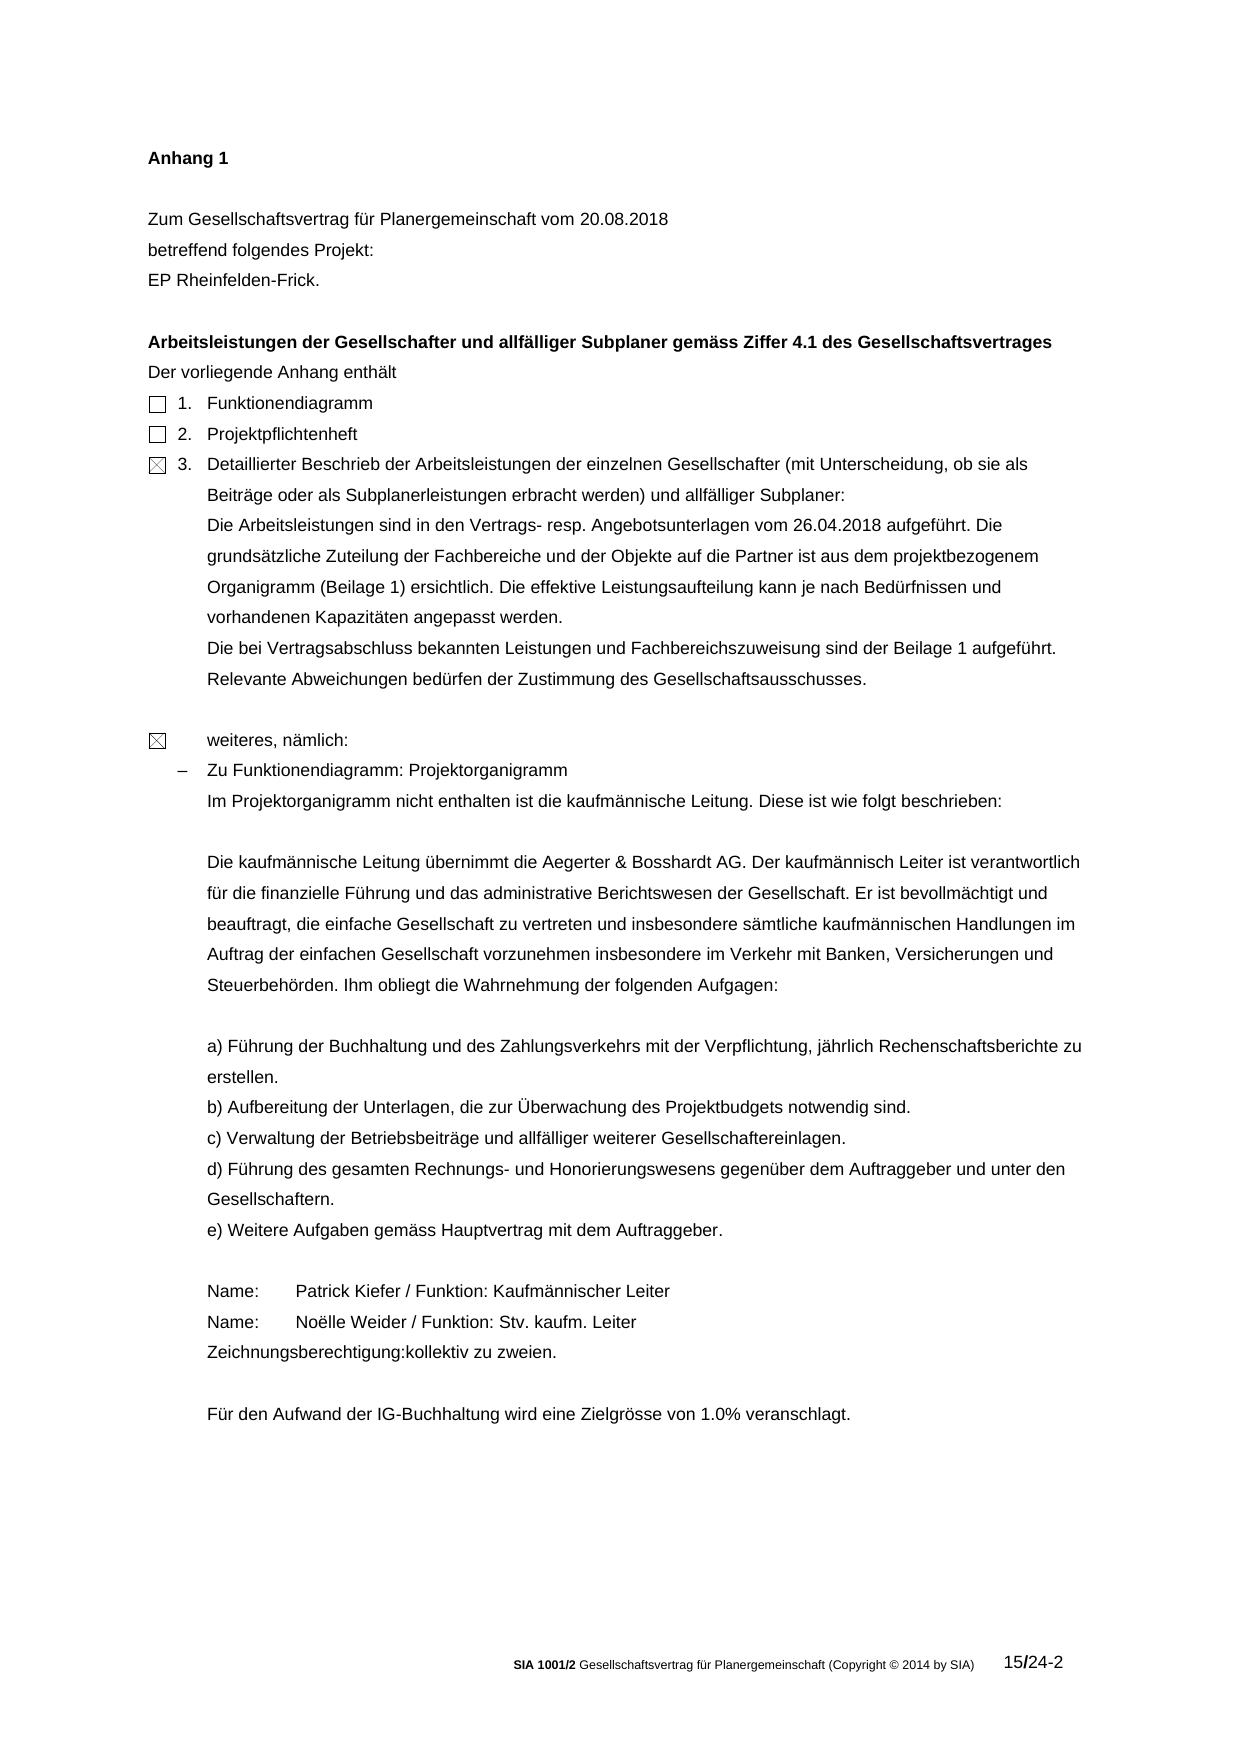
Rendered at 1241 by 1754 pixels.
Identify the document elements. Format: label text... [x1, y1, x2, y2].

text Die bei Vertragsabschluss bekannten Leistungen und Fachbereichszuweisung sind der Beilage 1 aufgeführt. Relevante Abweichungen bedürfen der Zustimmung des Gesellschaftsausschusses. [207, 638, 1092, 689]
text Anhang 1 [148, 148, 1092, 168]
text 1. Funktionendiagramm [148, 393, 1092, 413]
text Arbeitsleistungen der Gesellschafter und allfälliger Subplaner gemäss Ziffer 4.1 des Gesellschaftsvertrages [148, 331, 1092, 352]
text Der vorliegende Anhang enthält [148, 362, 1092, 382]
text EP Rheinfelden-Frick. [148, 270, 1092, 291]
list Zu Funktionendiagramm: Projektorganigramm Im Projektorganigramm nicht enthalten ist die kaufmännische Leitung. Diese ist wie folgt beschrieben: Die kaufmännische Leitung übernimmt die Aegerter & Bosshardt AG. Der kaufmännisch Leiter ist verantwortlich für die finanzielle Führung und das administrative Berichtswesen der Gesellschaft. Er ist bevollmächtigt und beauftragt, die einfache Gesellschaft zu vertreten und insbesondere sämtliche kaufmännischen Handlungen im Auftrag der einfachen Gesellschaft vorzunehmen insbesondere im Verkehr mit Banken, Versicherungen und Steuerbehörden. Ihm obliegt die Wahrnehmung der folgenden Aufgagen: a) Führung der Buchhaltung und des Zahlungsverkehrs mit der Verpflichtung, jährlich Rechenschaftsberichte zu erstellen. b) Aufbereitung der Unterlagen, die zur Überwachung des Projektbudgets notwendig sind. c) Verwaltung der Betriebsbeiträge und allfälliger weiterer Gesellschaftereinlagen. d) Führung des gesamten Rechnungs- und Honorierungswesens gegenüber dem Auftraggeber und unter den Gesellschaftern. e) Weitere Aufgaben gemäss Hauptvertrag mit dem Auftraggeber. Name: Patrick Kiefer / Funktion: Kaufmännischer Leiter Name: Noëlle Weider / Funktion: Stv. kaufm. Leiter Zeichnungsberechtigung:kollektiv zu zweien. Für den Aufwand der IG-Buchhaltung wird eine Zielgrösse von 1.0% veranschlagt. [177, 760, 1092, 1424]
text Zum Gesellschaftsvertrag für Planergemeinschaft vom 20.08.2018 [148, 209, 1092, 229]
text 2. Projektpflichtenheft [148, 423, 1092, 444]
text Die Arbeitsleistungen sind in den Vertrags- resp. Angebotsunterlagen vom 26.04.2018 aufgeführt. Die grundsätzliche Zuteilung der Fachbereiche und der Objekte auf die Partner ist aus dem projektbezogenem Organigramm (Beilage 1) ersichtlich. Die effektive Leistungsaufteilung kann je nach Bedürfnissen und vorhandenen Kapazitäten angepasst werden. [207, 515, 1092, 627]
text 3. Detaillierter Beschrieb der Arbeitsleistungen der einzelnen Gesellschafter (mit Unterscheidung, ob sie als Beiträge oder als Subplanerleistungen erbracht werden) und allfälliger Subplaner: [148, 454, 1092, 505]
text betreffend folgendes Projekt: [148, 239, 1092, 260]
text weiteres, nämlich: [148, 729, 1092, 750]
